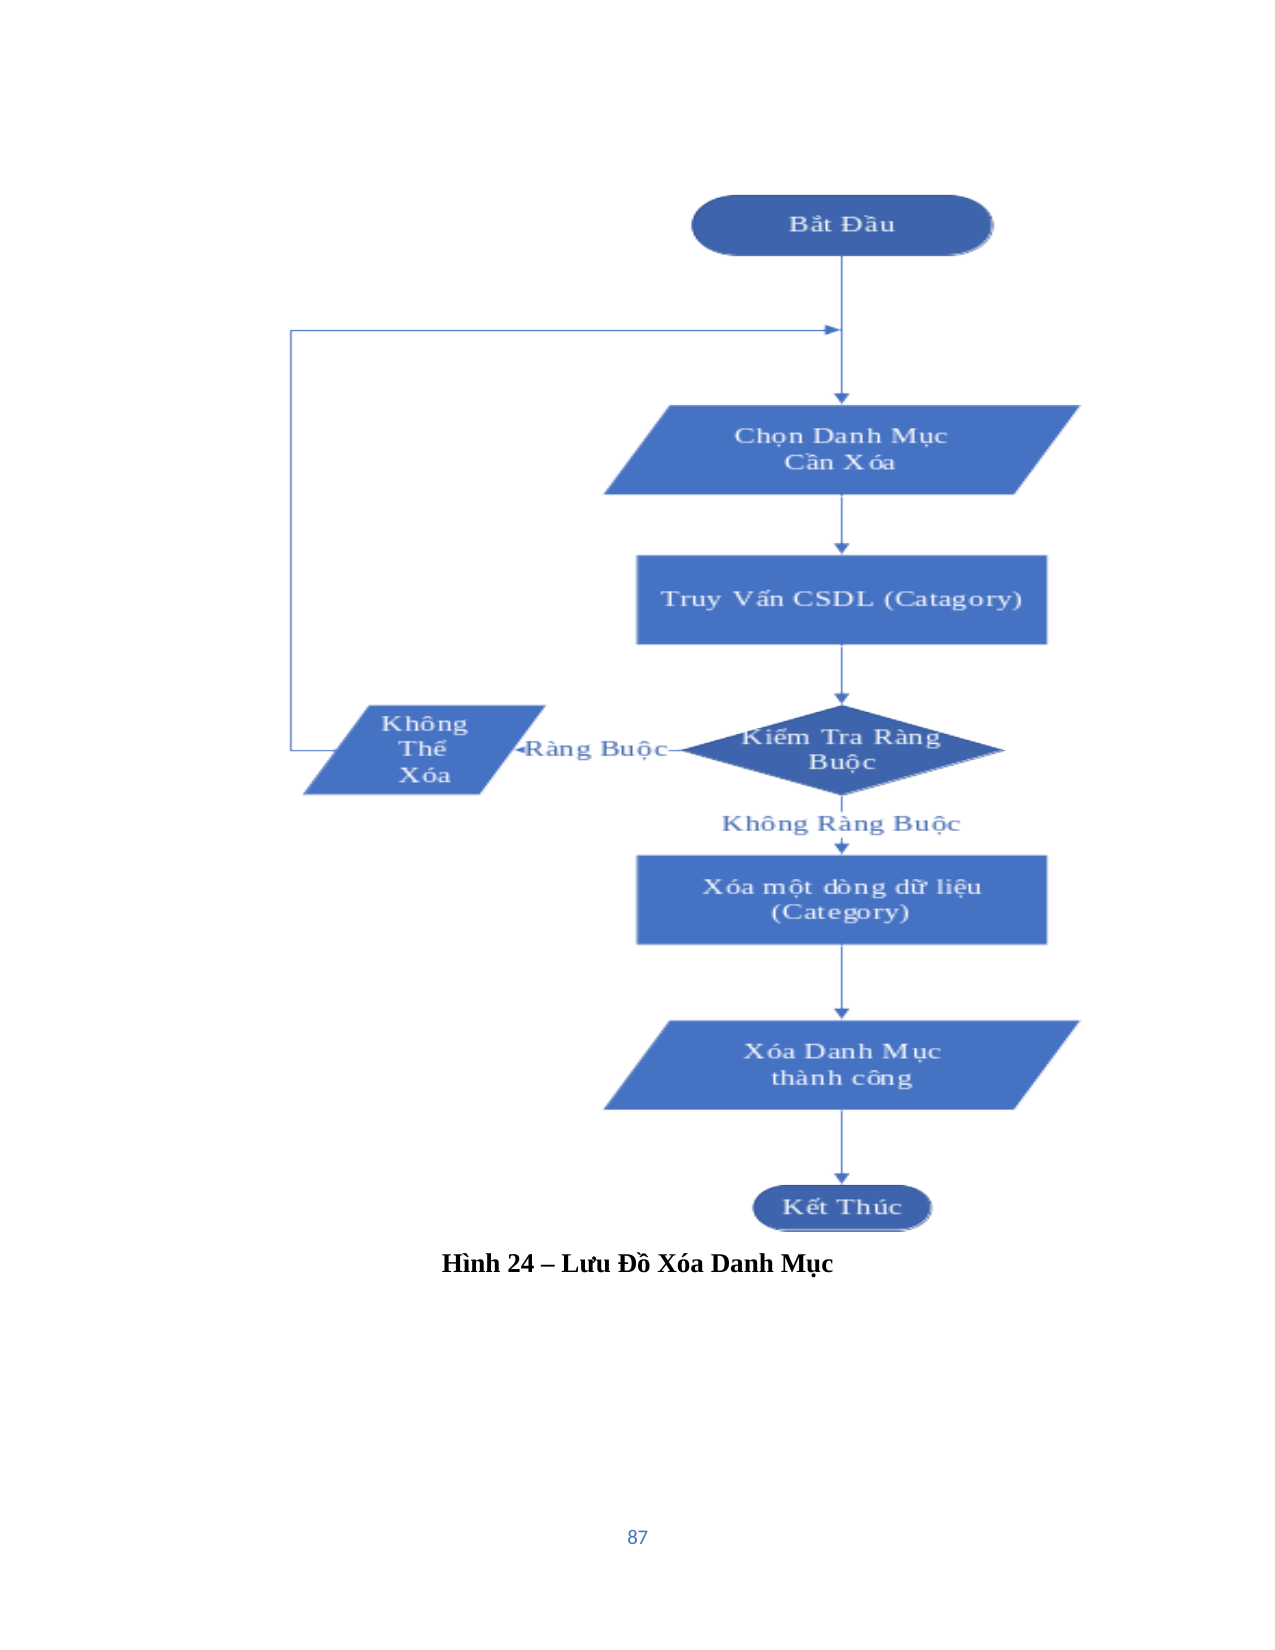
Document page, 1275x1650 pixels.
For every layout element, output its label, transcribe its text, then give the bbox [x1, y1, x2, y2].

text Hình 24 – Lưu Đồ Xóa Danh Mục [150, 197, 1125, 1278]
